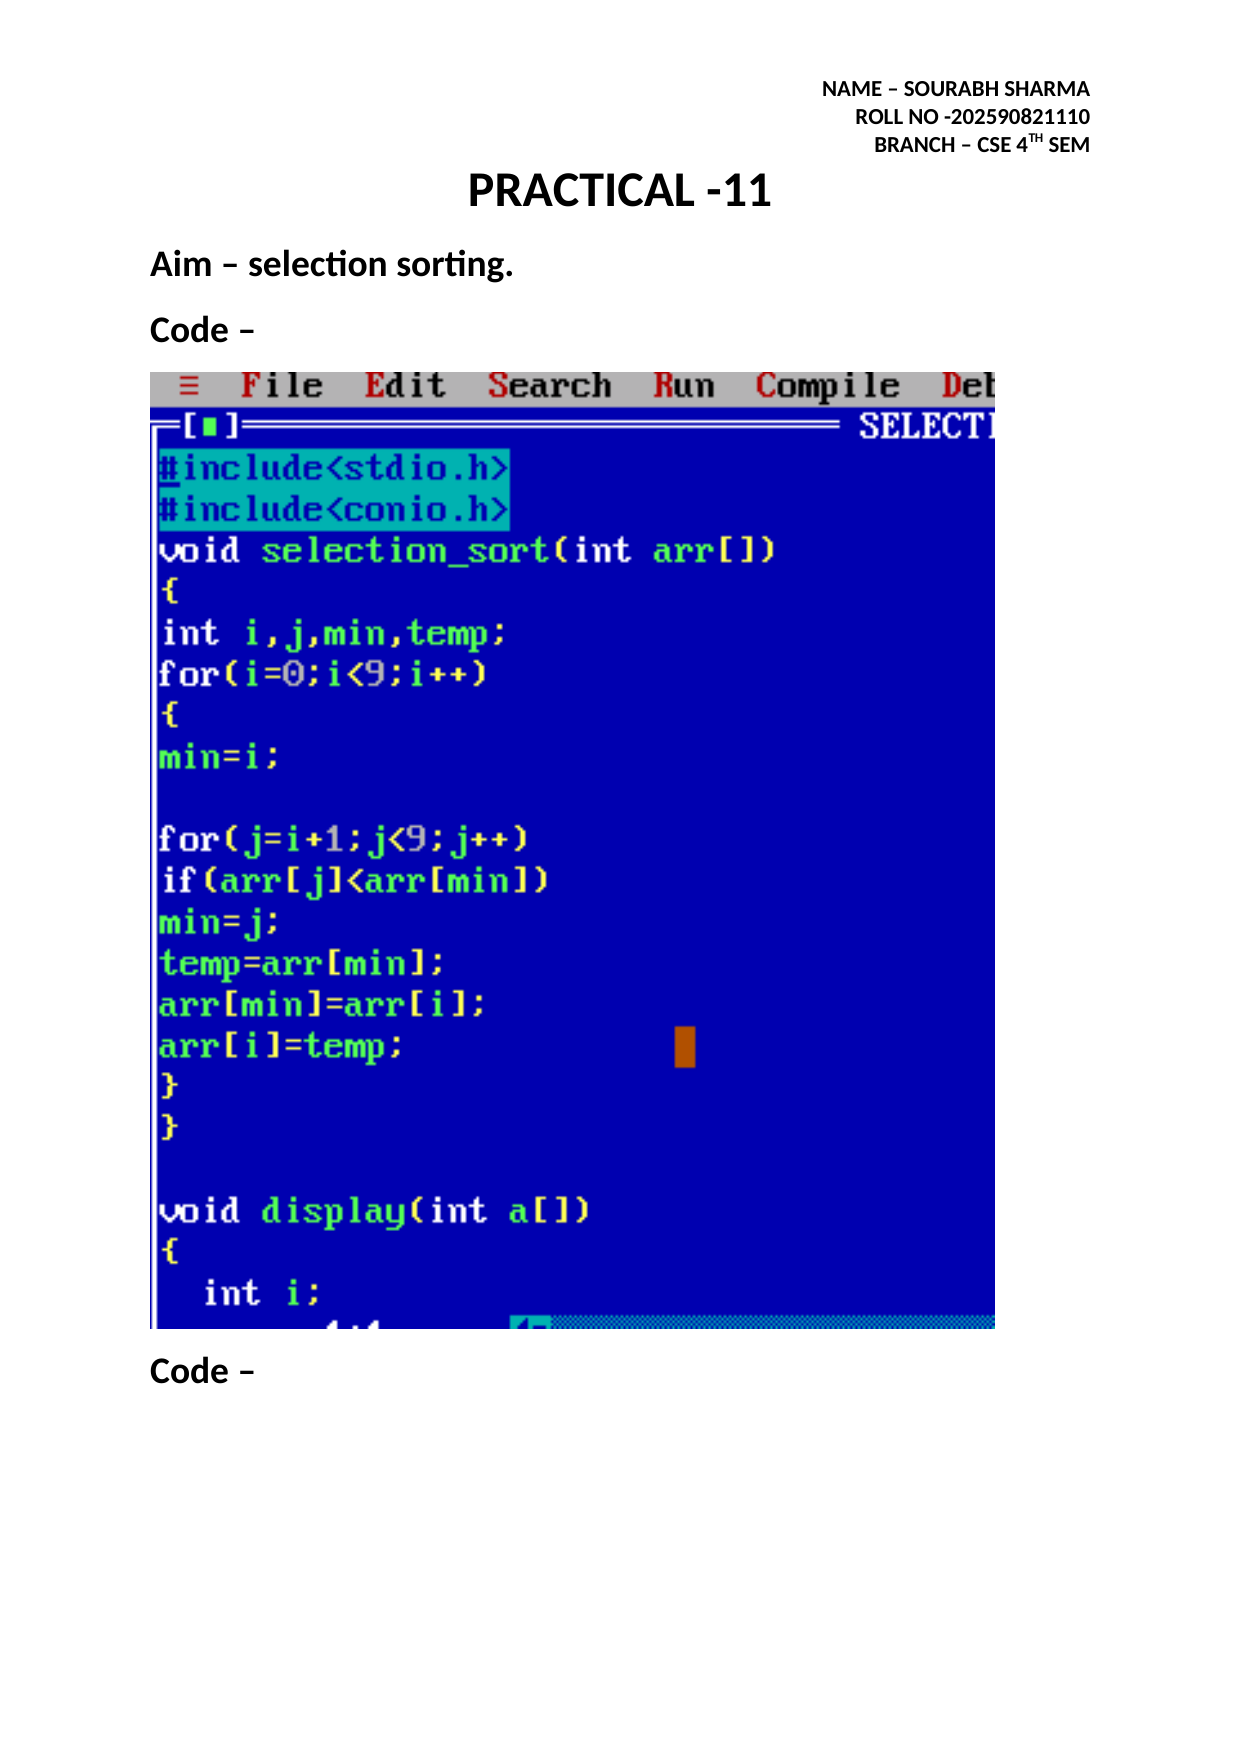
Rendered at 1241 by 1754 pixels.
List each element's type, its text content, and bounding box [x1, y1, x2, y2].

text Code – [150, 1347, 1090, 1393]
text PRACTICAL -11 [150, 158, 1090, 219]
text Aim – selection sorting. [150, 240, 1090, 286]
text Code – [150, 306, 1090, 352]
